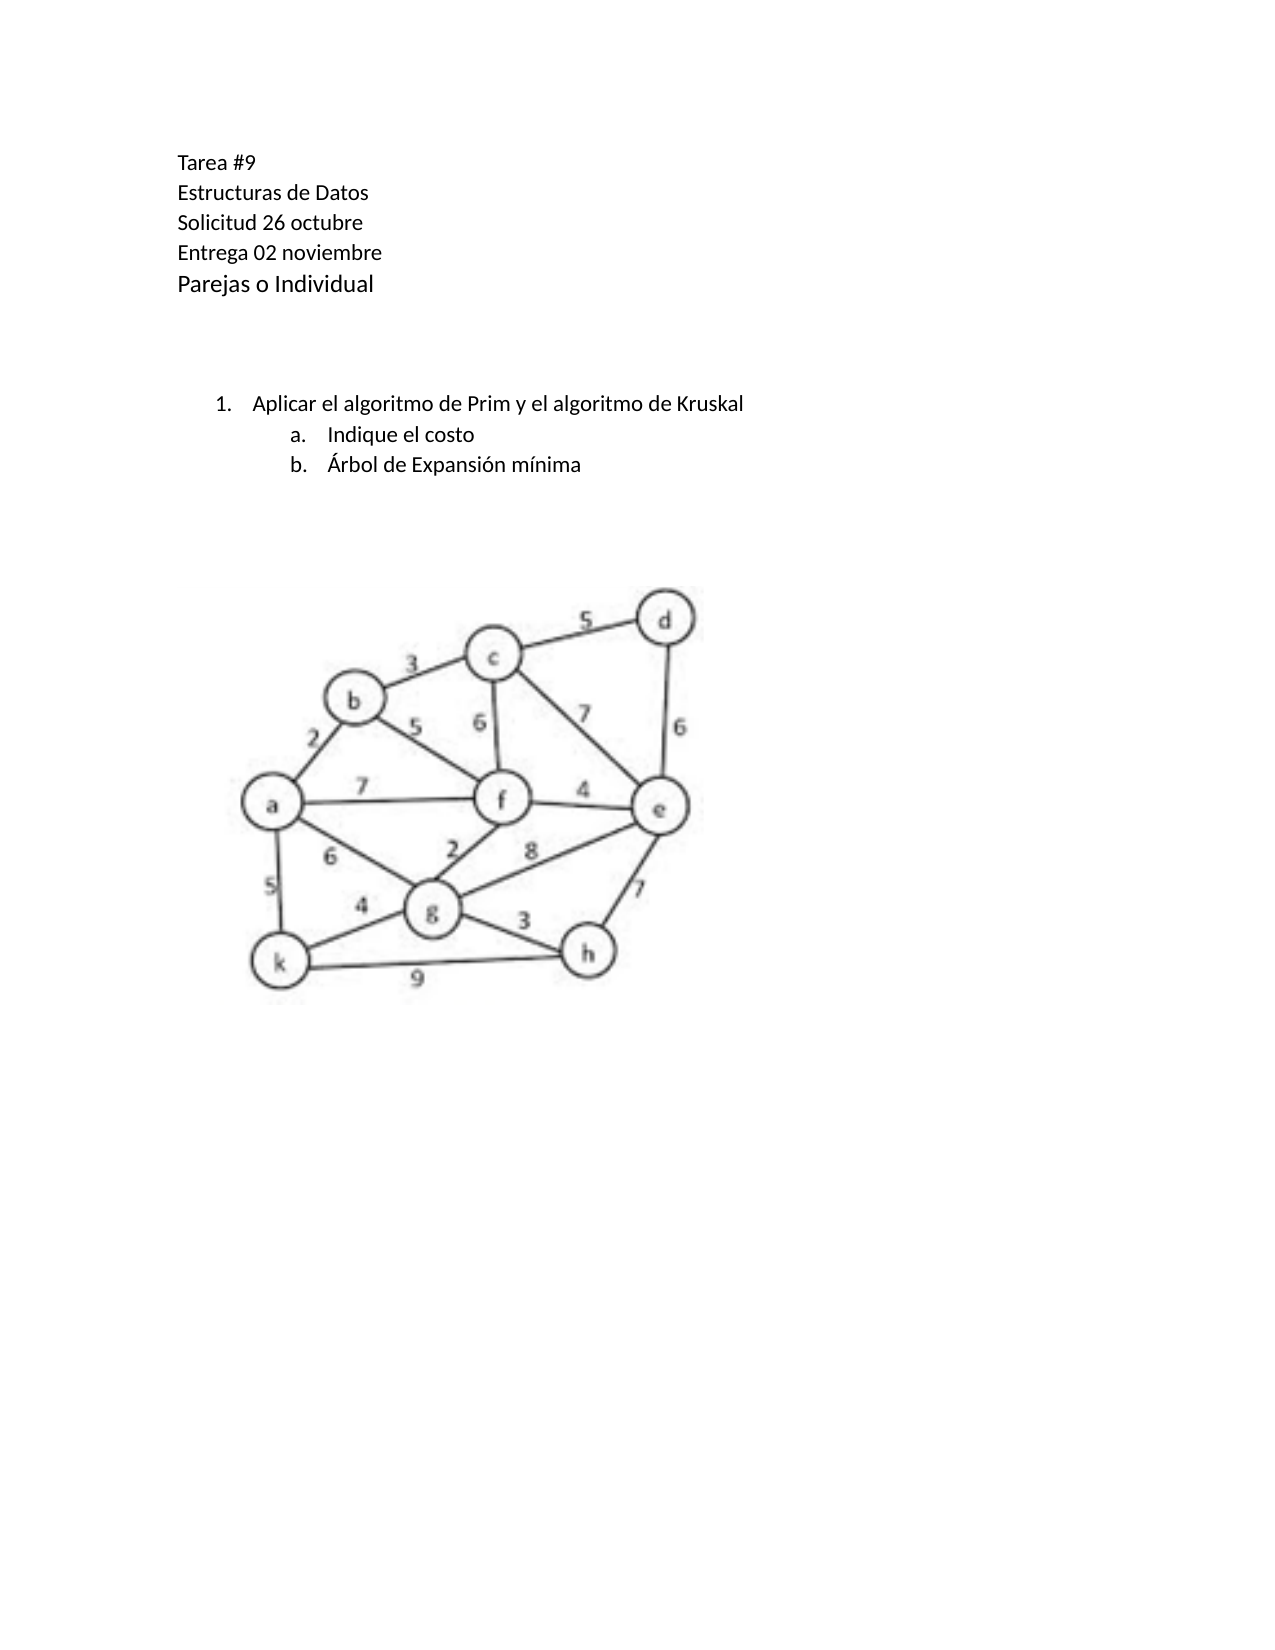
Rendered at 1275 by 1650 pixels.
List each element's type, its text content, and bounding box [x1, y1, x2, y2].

list Árbol de Expansión mínima [290, 450, 1098, 478]
list Aplicar el algoritmo de Prim y el algoritmo de Kruskal [215, 389, 1098, 418]
list Indique el costo [290, 420, 1098, 448]
text Solicitud 26 octubre [177, 208, 1098, 236]
picture [177, 586, 704, 1005]
text Entrega 02 noviembre [177, 238, 1098, 266]
text Estructuras de Datos [177, 178, 1098, 206]
text Parejas o Individual [177, 268, 1098, 299]
text Tarea #9 [177, 148, 1098, 176]
